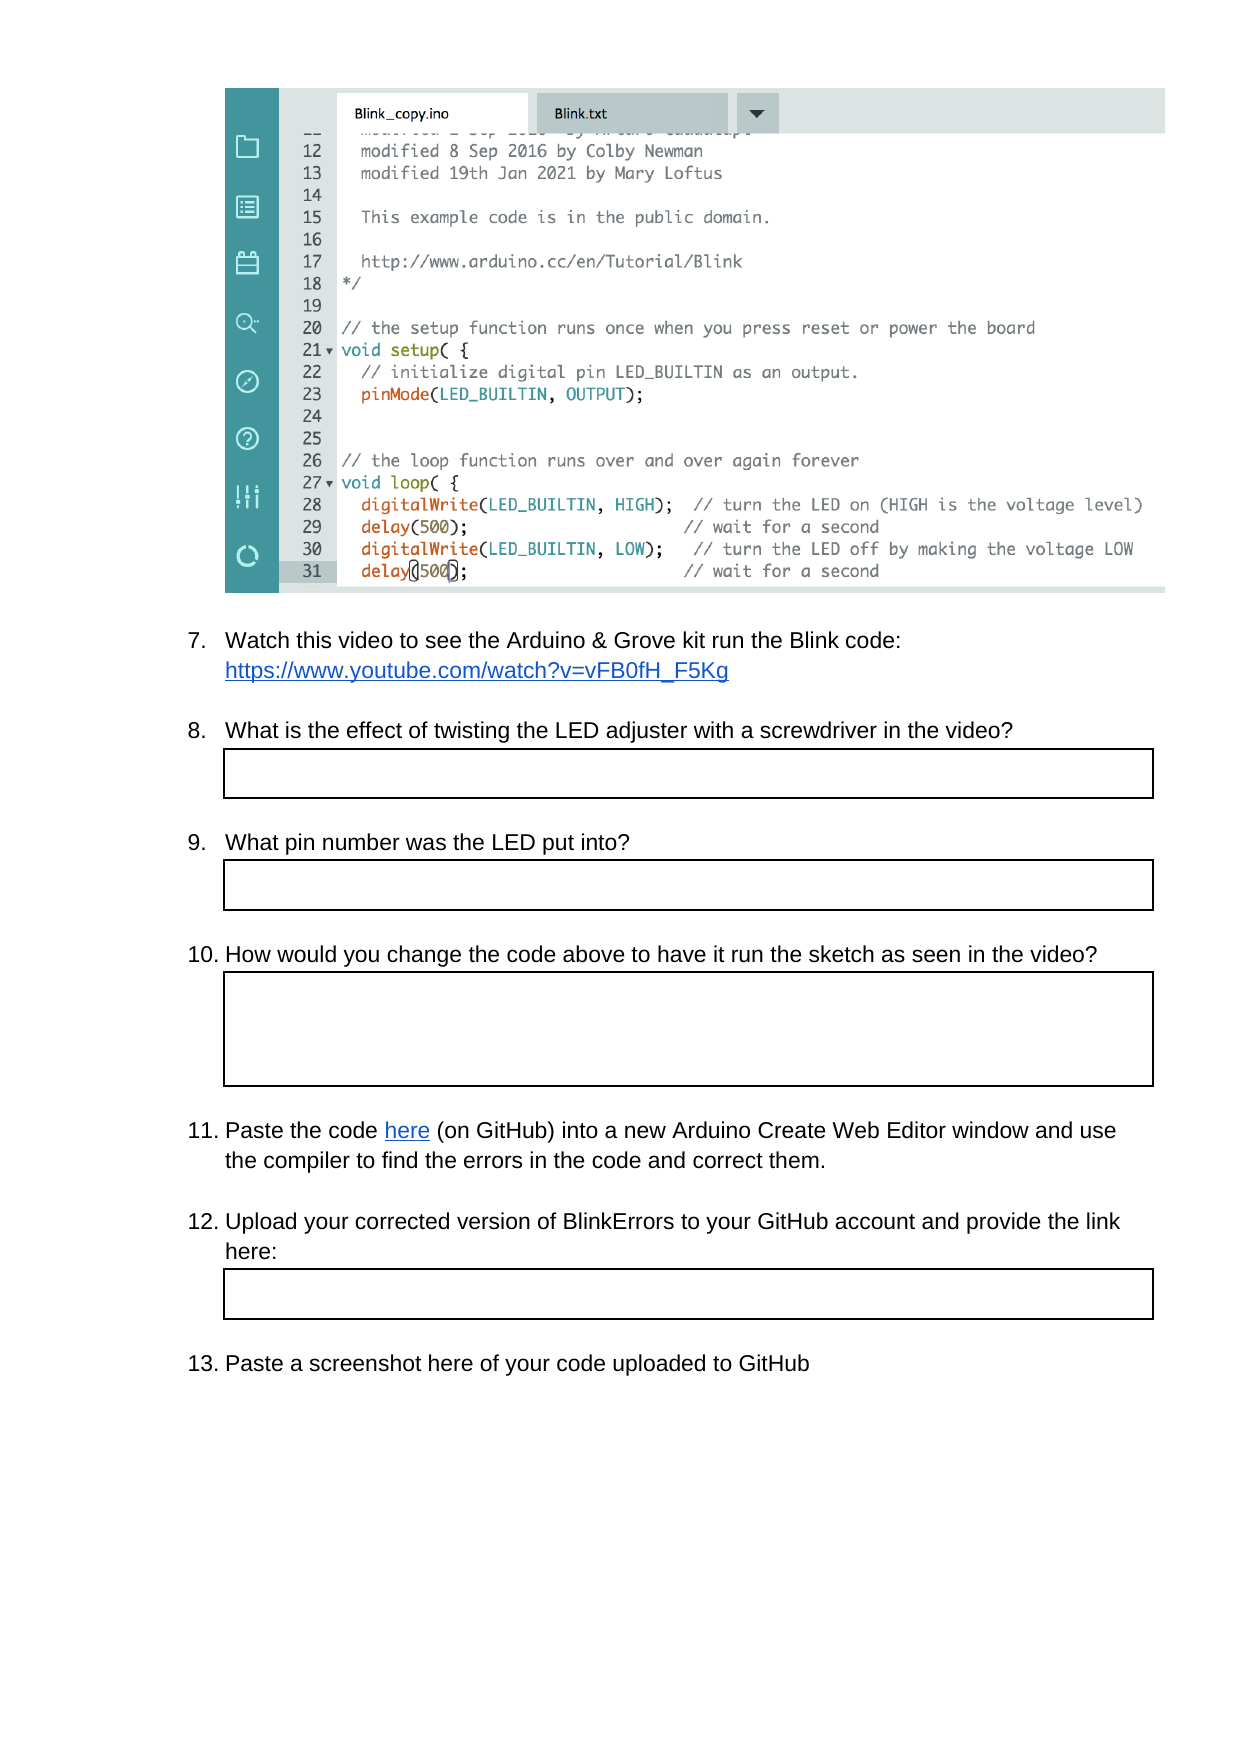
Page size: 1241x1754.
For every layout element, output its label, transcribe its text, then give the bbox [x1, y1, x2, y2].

list Upload your corrected version of BlinkErrors to your GitHub account and provide the link here: [187, 1208, 1153, 1264]
table_header [225, 861, 1152, 909]
list What is the effect of twisting the LED adjuster with a screwdriver in the video? [187, 717, 1153, 744]
list Watch this video to see the Arduino & Grove kit run the Blink code: https://www.youtube.com/watch?v=vFB0fH_F5Kg [187, 627, 1153, 713]
list How would you change the code above to have it run the sketch as seen in the video? [187, 941, 1153, 967]
list Paste the code here (on GitHub) into a new Arduino Create Web Editor window and use the compiler to find the errors in the code and correct them. [187, 1117, 1153, 1204]
table_header [225, 1270, 1152, 1317]
list What pin number was the LED put into? [187, 829, 1153, 856]
table_header [225, 750, 1152, 797]
table_header [225, 973, 1152, 1085]
list Paste a screenshot here of your code uploaded to GitHub [187, 1350, 1153, 1376]
picture [225, 88, 1166, 593]
